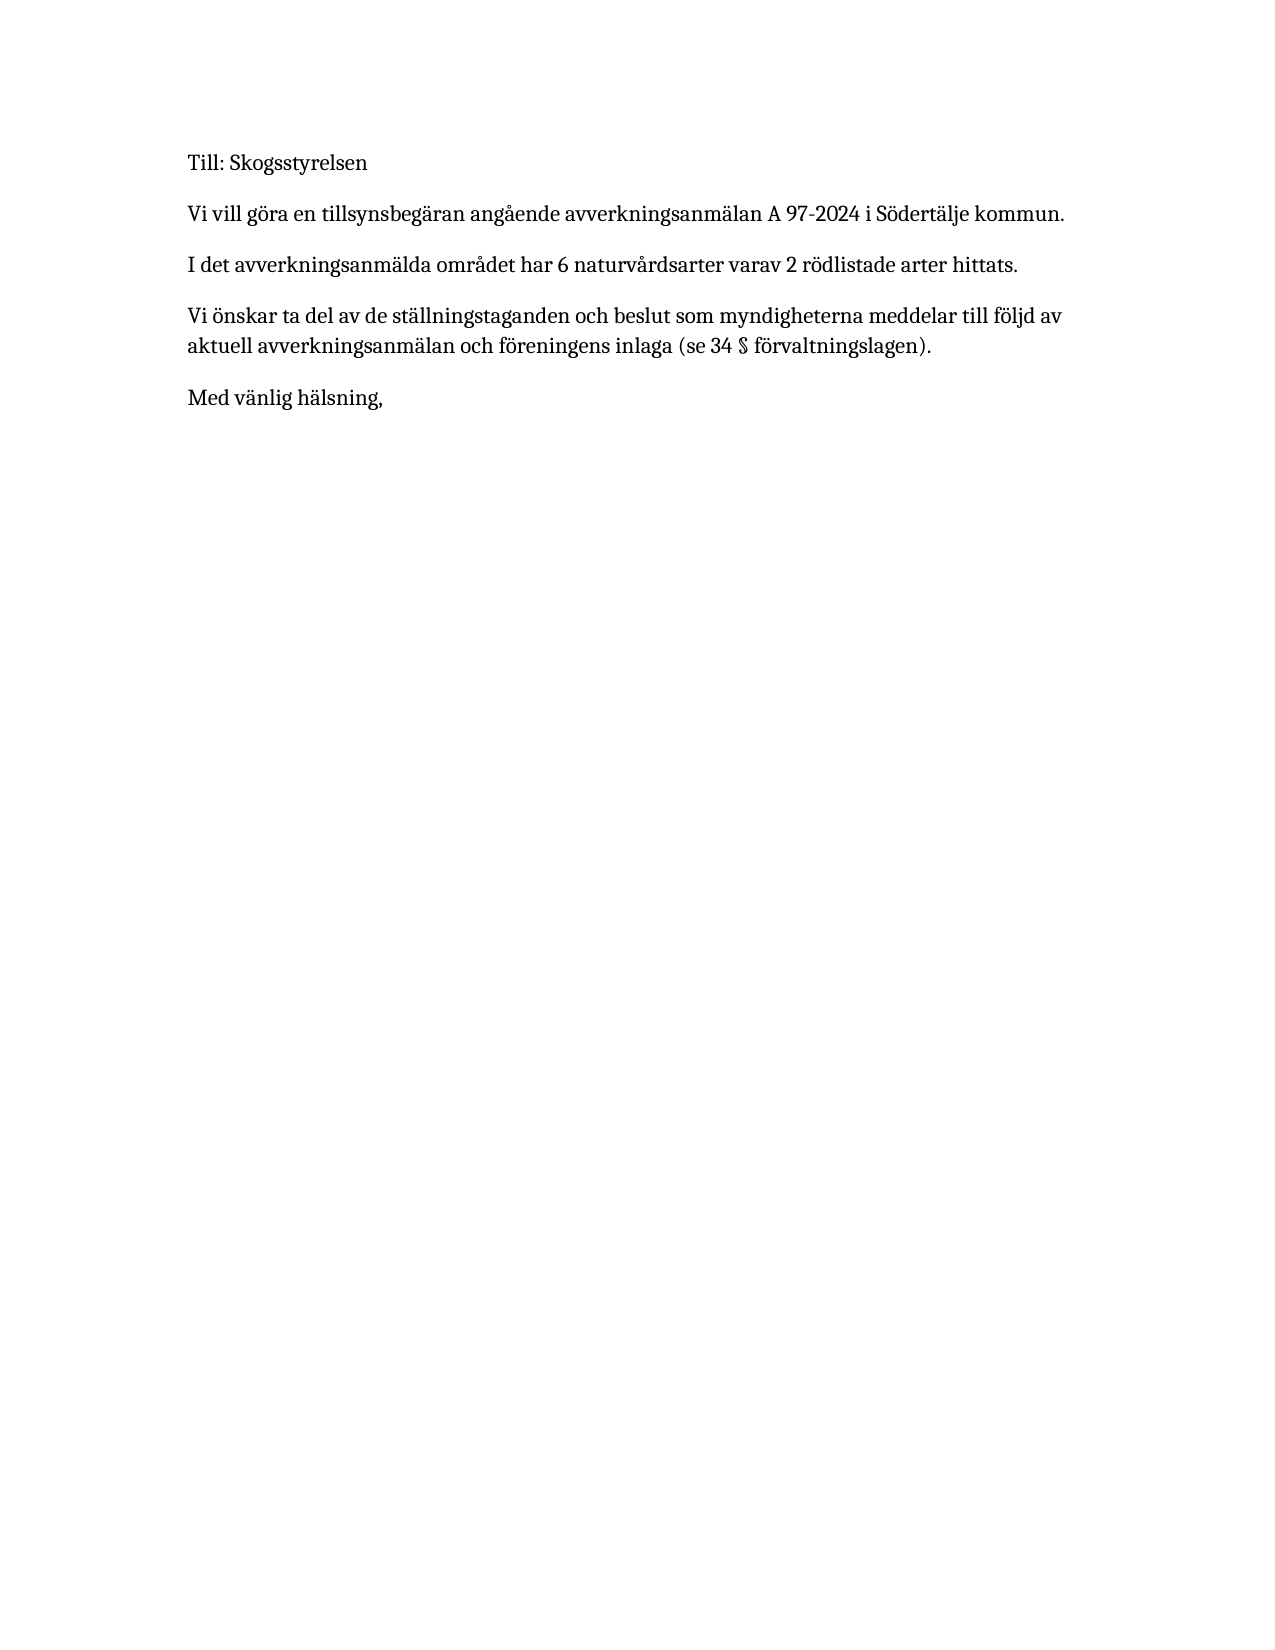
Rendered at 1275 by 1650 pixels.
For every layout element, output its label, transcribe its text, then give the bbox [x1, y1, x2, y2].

text Vi önskar ta del av de ställningstaganden och beslut som myndigheterna meddelar till följd av aktuell avverkningsanmälan och föreningens inlaga (se 34 § förvaltningslagen). [187, 303, 1087, 360]
text Med vänlig hälsning, [187, 384, 1087, 441]
text Till: Skogsstyrelsen [187, 150, 1087, 176]
text Vi vill göra en tillsynsbegäran angående avverkningsanmälan A 97-2024 i Södertälje kommun. [187, 201, 1087, 227]
text I det avverkningsanmälda området har 6 naturvårdsarter varav 2 rödlistade arter hittats. [187, 252, 1087, 278]
